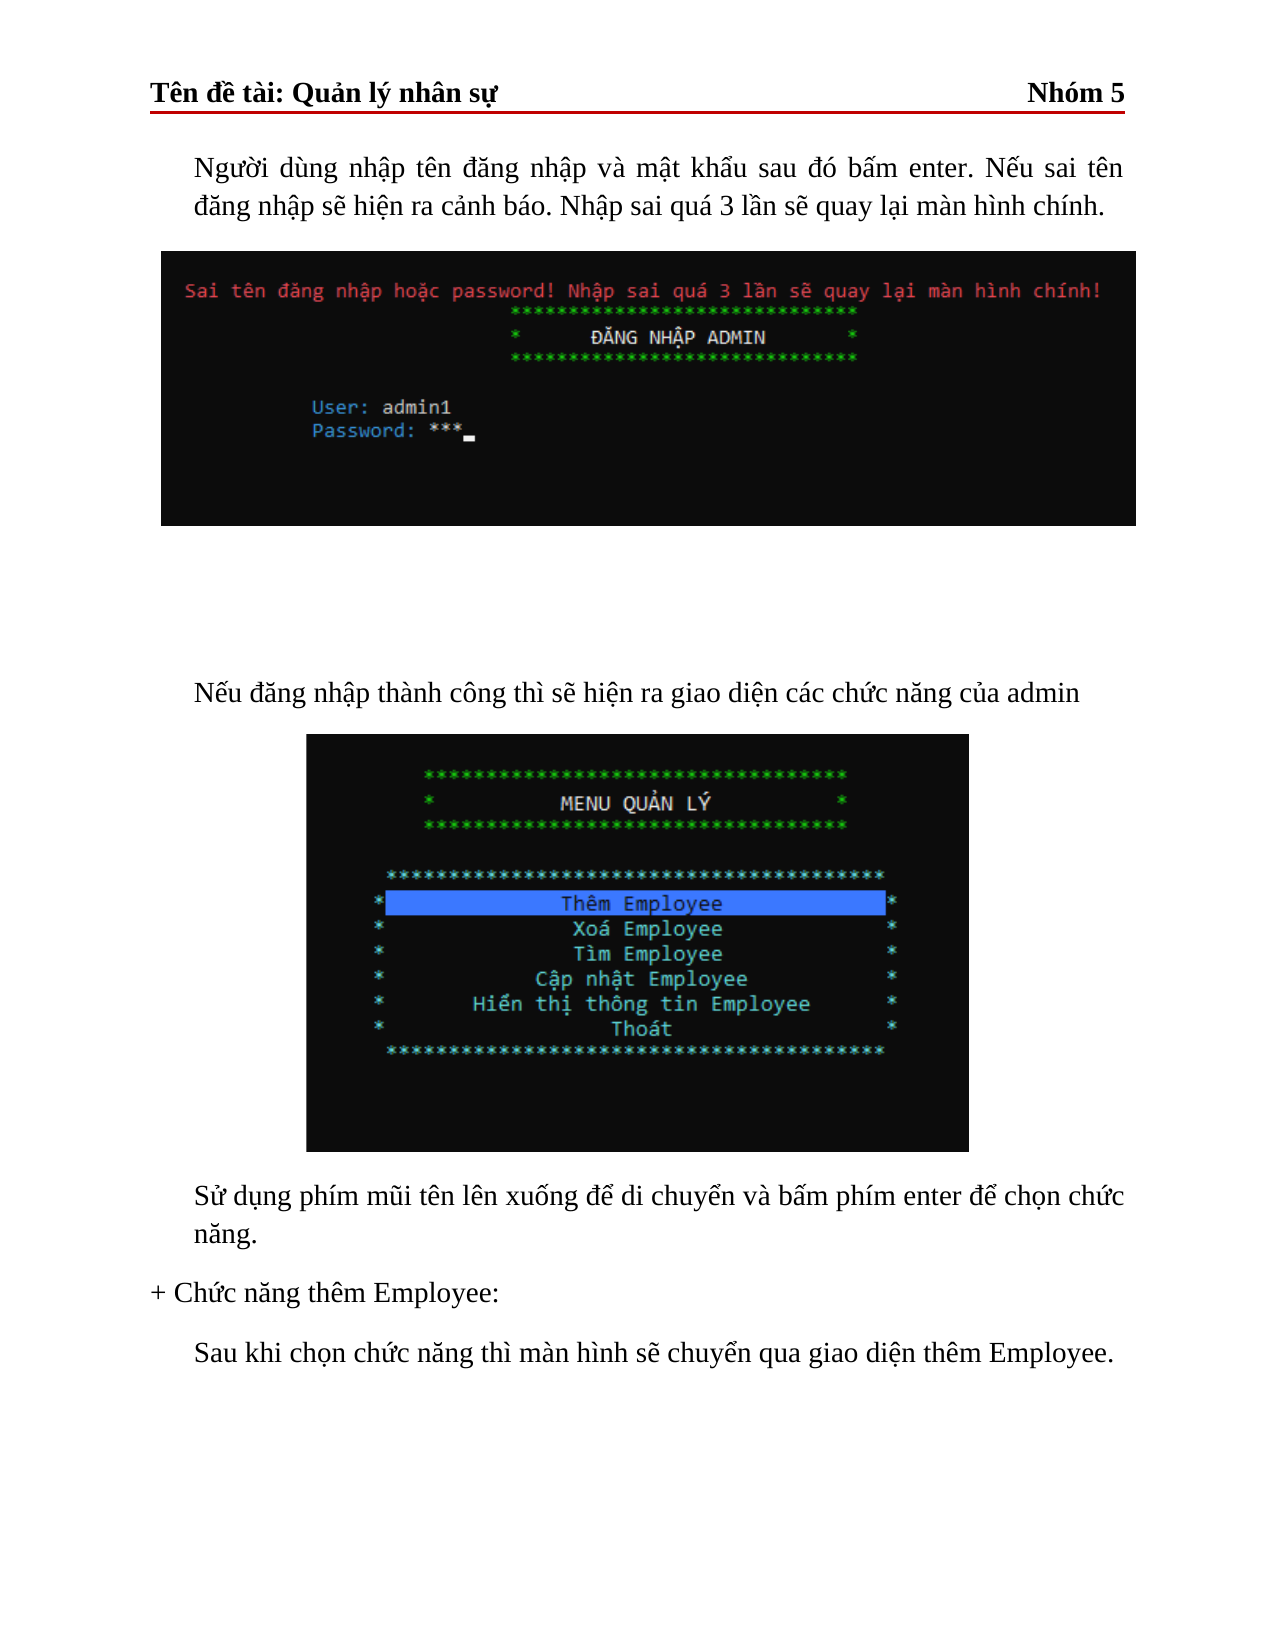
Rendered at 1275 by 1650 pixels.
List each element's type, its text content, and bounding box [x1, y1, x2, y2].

text Sau khi chọn chức năng thì màn hình sẽ chuyển qua giao diện thêm Employee. [194, 1335, 1125, 1368]
text Nếu đăng nhập thành công thì sẽ hiện ra giao diện các chức năng của admin [150, 675, 1125, 709]
picture [161, 251, 1136, 526]
picture [306, 734, 969, 1152]
text + Chức năng thêm Employee: [150, 1276, 1125, 1309]
text Sử dụng phím mũi tên lên xuống để di chuyển và bấm phím enter để chọn chức năng. [194, 1178, 1125, 1250]
text Người dùng nhập tên đăng nhập và mật khẩu sau đó bấm enter. Nếu sai tên đăng nhập sẽ hiện ra cảnh báo. Nhập sai quá 3 lần sẽ quay lại màn hình chính. [194, 150, 1125, 222]
